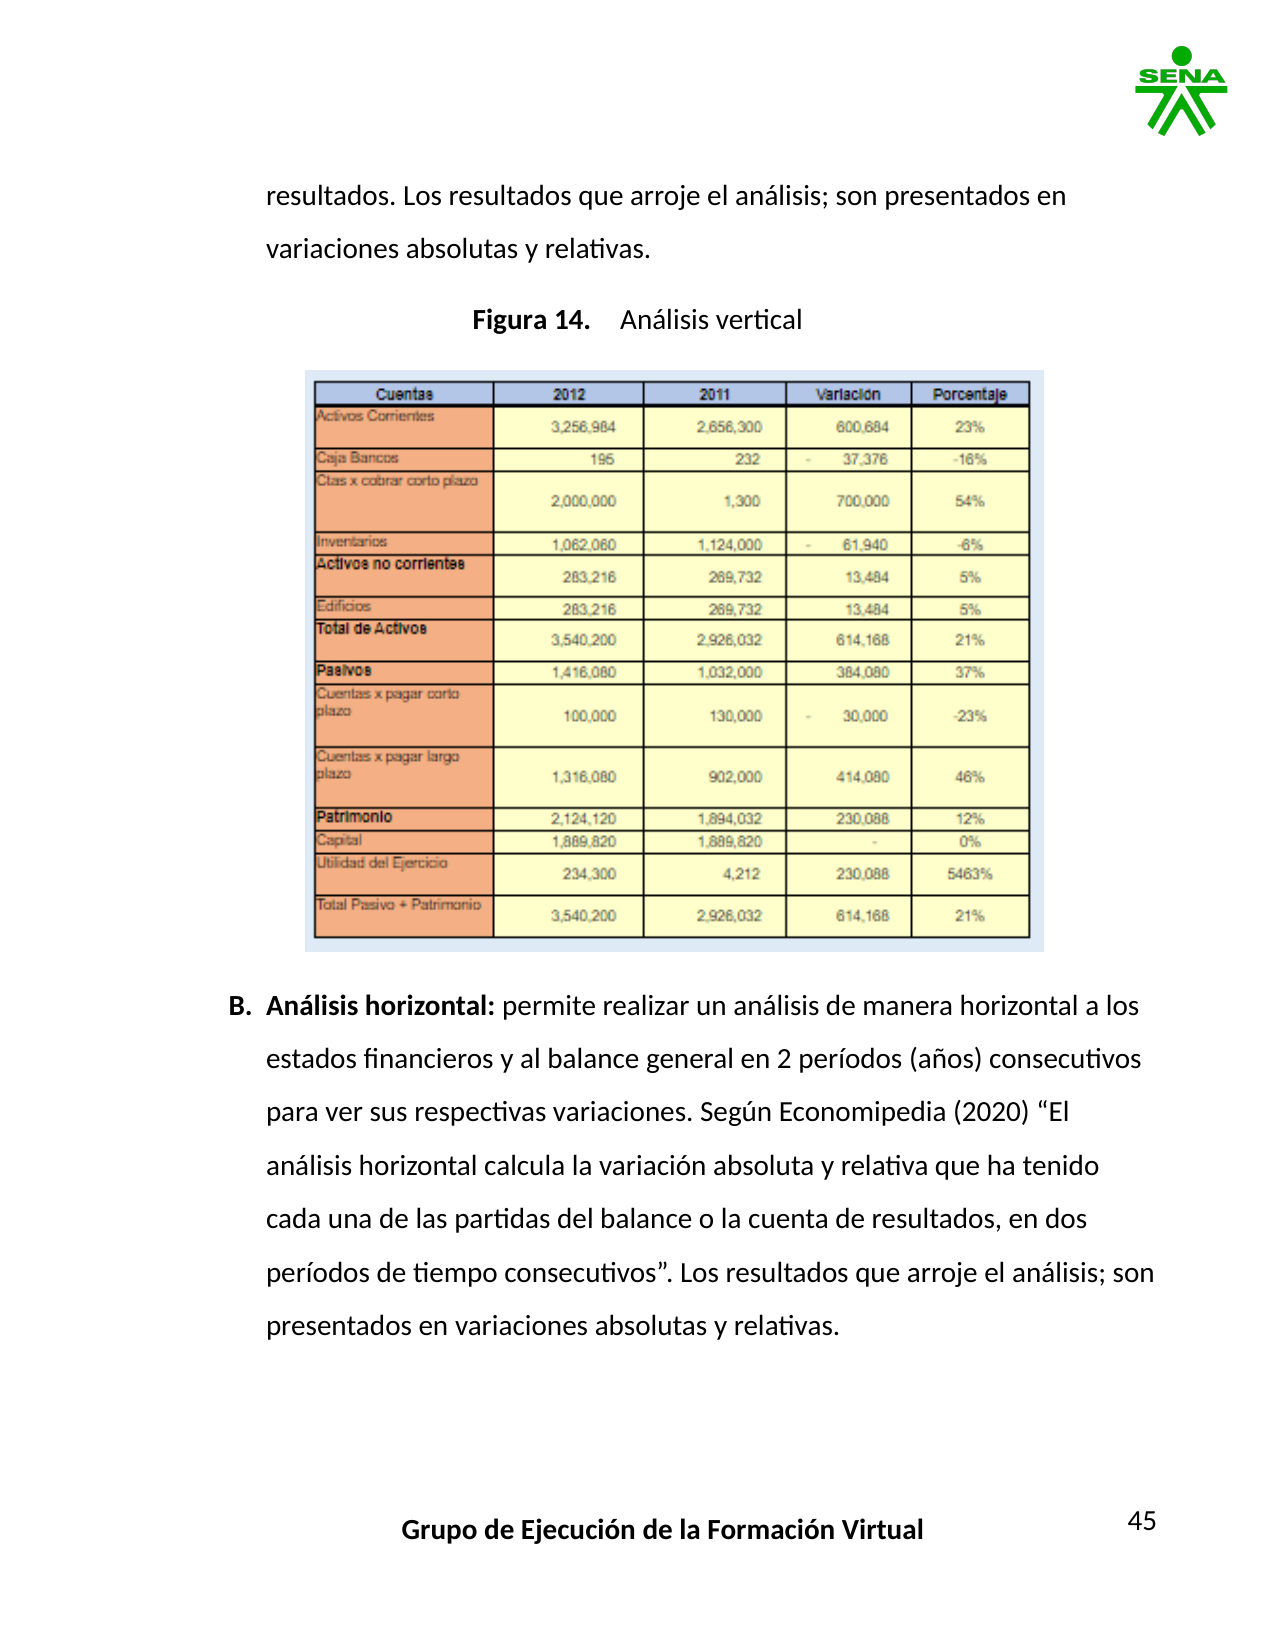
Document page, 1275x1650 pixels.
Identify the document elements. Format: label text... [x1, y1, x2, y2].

picture [305, 370, 1044, 952]
picture [1135, 46, 1228, 136]
list Análisis horizontal: permite realizar un análisis de manera horizontal a los estados financieros y al balance general en 2 períodos (años) consecutivos para ver sus respectivas variaciones. Según Economipedia (2020) “El análisis horizontal calcula la variación absoluta y relativa que ha tenido cada una de las partidas del balance o la cuenta de resultados, en dos períodos de tiempo consecutivos”. Los resultados que arroje el análisis; son presentados en variaciones absolutas y relativas. [228, 987, 1157, 1343]
text Análisis vertical [118, 301, 1157, 336]
